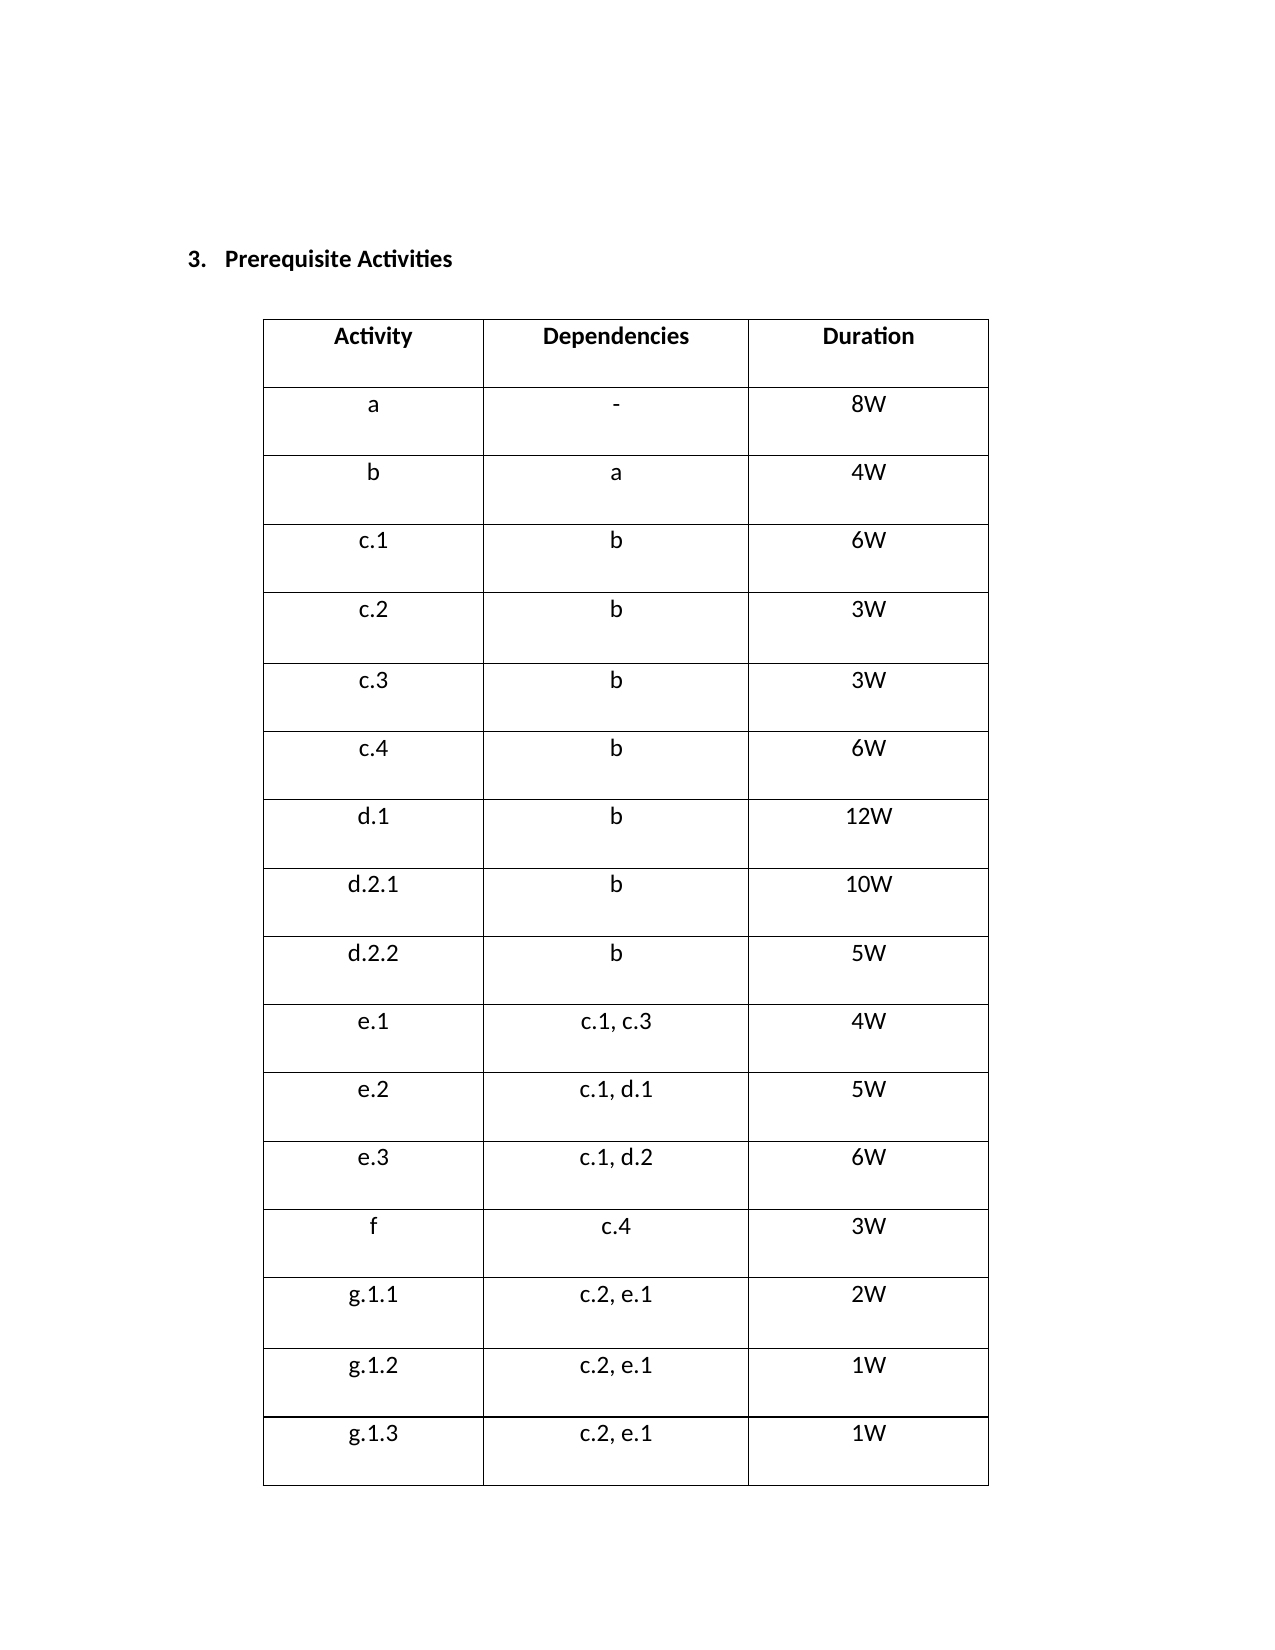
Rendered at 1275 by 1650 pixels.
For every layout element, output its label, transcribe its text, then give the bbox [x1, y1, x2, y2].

table_cell e.3 [264, 1142, 483, 1209]
table_cell b [484, 937, 748, 1004]
table_cell e.1 [264, 1005, 483, 1072]
table_cell 3W [749, 1210, 988, 1277]
table_cell 3W [749, 593, 988, 663]
table_cell b [484, 664, 748, 731]
table_cell c.4 [264, 732, 483, 799]
table_cell c.2, e.1 [484, 1349, 748, 1416]
table_cell b [484, 593, 748, 663]
table_cell a [264, 388, 483, 455]
table_cell 8W [749, 388, 988, 455]
table_cell d.2.2 [264, 937, 483, 1004]
table_cell f [264, 1210, 483, 1277]
table_cell 5W [749, 1073, 988, 1141]
table_cell c.1, d.2 [484, 1142, 748, 1209]
table_cell c.3 [264, 664, 483, 731]
table_cell c.4 [484, 1210, 748, 1277]
table_cell c.2 [264, 593, 483, 663]
list Prerequisite Activities [187, 243, 1124, 273]
table_cell 1W [749, 1349, 988, 1416]
table_cell e.2 [264, 1073, 483, 1141]
table_cell c.1, c.3 [484, 1005, 748, 1072]
table_cell 4W [749, 1005, 988, 1072]
table_cell d.2.1 [264, 869, 483, 936]
table_cell 6W [749, 732, 988, 799]
table_cell b [484, 525, 748, 592]
table_cell d.1 [264, 800, 483, 868]
table_cell g.1.3 [264, 1418, 483, 1485]
table_cell b [484, 732, 748, 799]
table_header Duration [749, 320, 988, 387]
table_cell b [264, 456, 483, 523]
table_header Dependencies [484, 320, 748, 387]
table_cell g.1.2 [264, 1349, 483, 1416]
table_cell 10W [749, 869, 988, 936]
table_cell c.2, e.1 [484, 1418, 748, 1485]
table_cell 6W [749, 1142, 988, 1209]
table_cell 1W [749, 1418, 988, 1485]
table_cell 2W [749, 1278, 988, 1348]
table_header Activity [264, 320, 483, 387]
table_cell 6W [749, 525, 988, 592]
table_cell 5W [749, 937, 988, 1004]
table_cell 3W [749, 664, 988, 731]
table_cell 12W [749, 800, 988, 868]
table_cell c.1, d.1 [484, 1073, 748, 1141]
table_cell b [484, 869, 748, 936]
table_cell c.2, e.1 [484, 1278, 748, 1348]
table_cell - [484, 388, 748, 455]
table_cell a [484, 456, 748, 523]
table_cell c.1 [264, 525, 483, 592]
table_cell b [484, 800, 748, 868]
table_cell g.1.1 [264, 1278, 483, 1348]
table_cell 4W [749, 456, 988, 523]
